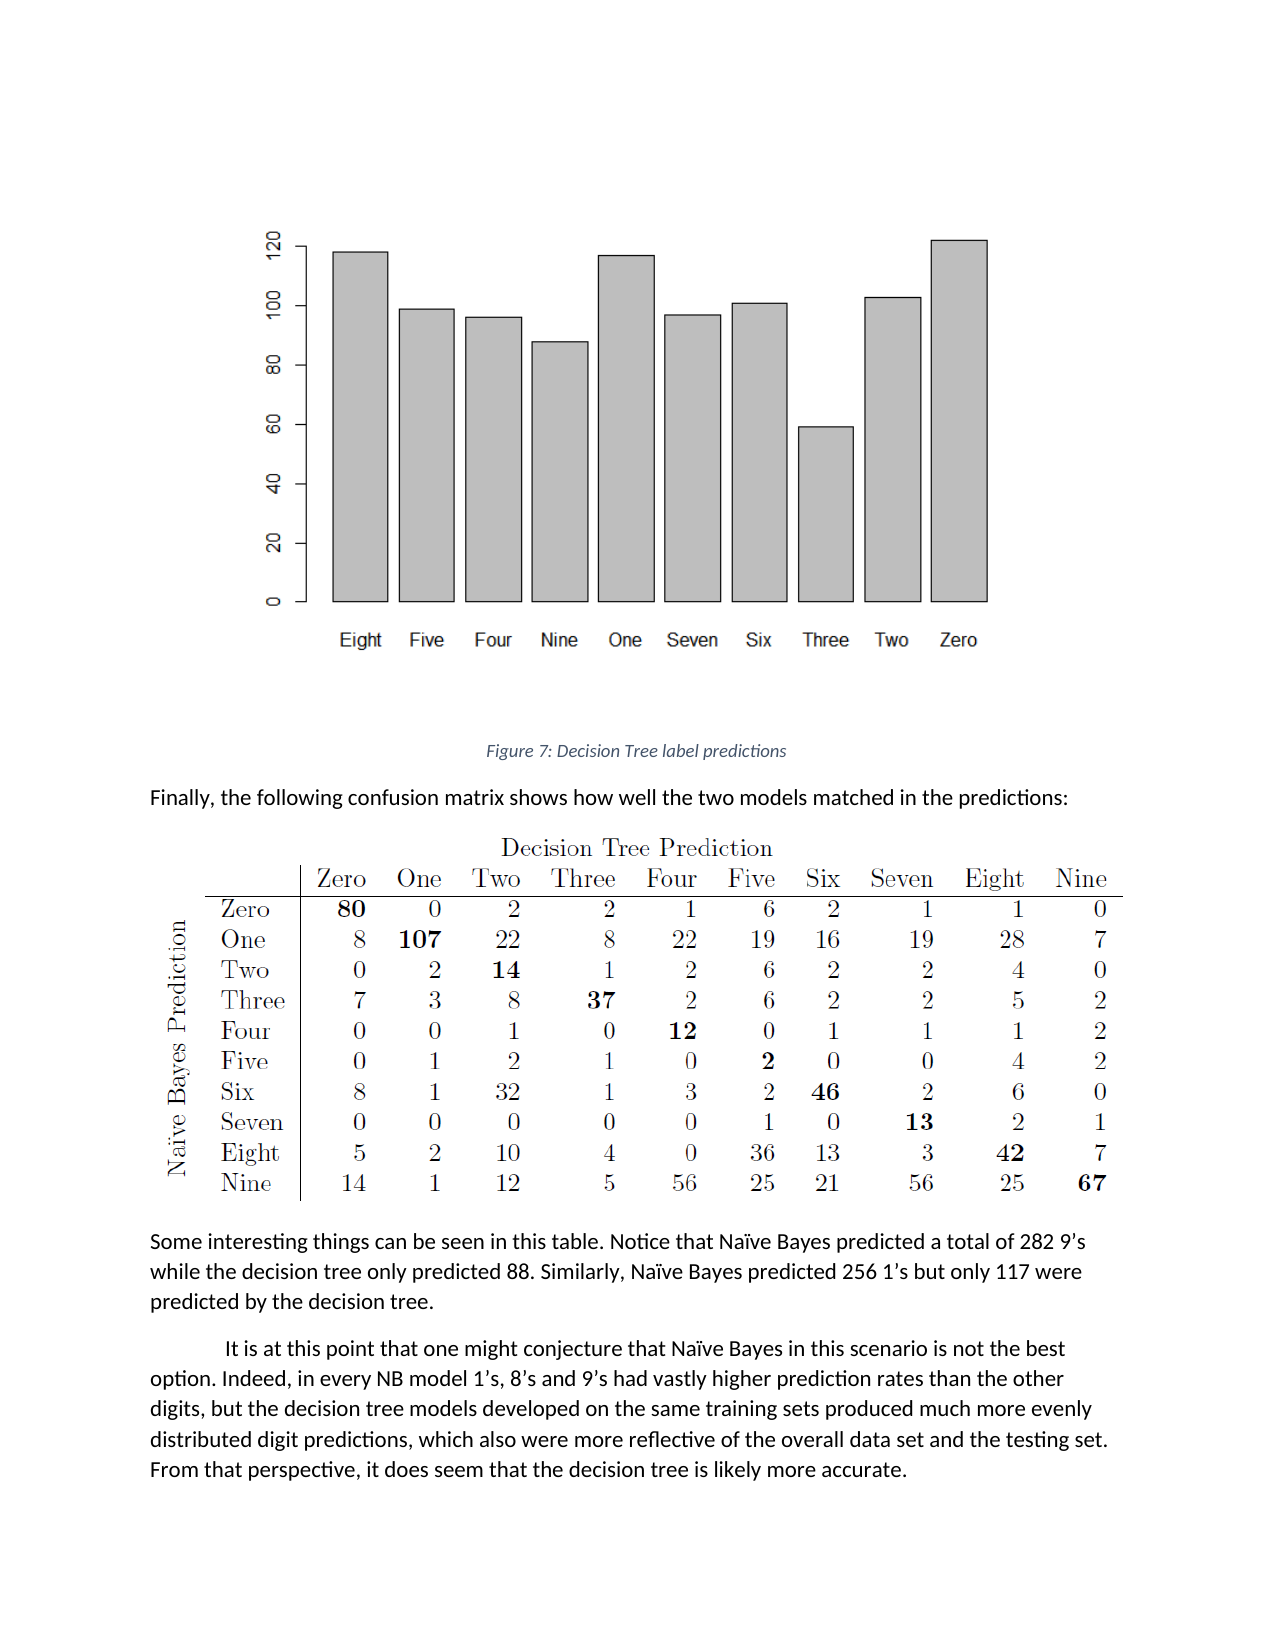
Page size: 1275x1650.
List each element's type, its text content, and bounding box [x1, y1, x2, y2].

text Figure 7: Decision Tree label predictions [150, 739, 1125, 762]
text Some interesting things can be seen in this table. Notice that Naïve Bayes predicted a total of 282 9’s while the decision tree only predicted 88. Similarly, Naïve Bayes predicted 256 1’s but only 117 were predicted by the decision tree. [150, 1227, 1125, 1315]
picture [215, 150, 1060, 720]
picture [150, 829, 1125, 1208]
text Finally, the following confusion matrix shows how well the two models matched in the predictions: [150, 783, 1125, 811]
text It is at this point that one might conjecture that Naïve Bayes in this scenario is not the best option. Indeed, in every NB model 1’s, 8’s and 9’s had vastly higher prediction rates than the other digits, but the decision tree models developed on the same training sets produced much more evenly distributed digit predictions, which also were more reflective of the overall data set and the testing set. From that perspective, it does seem that the decision tree is likely more accurate. [150, 1334, 1125, 1483]
